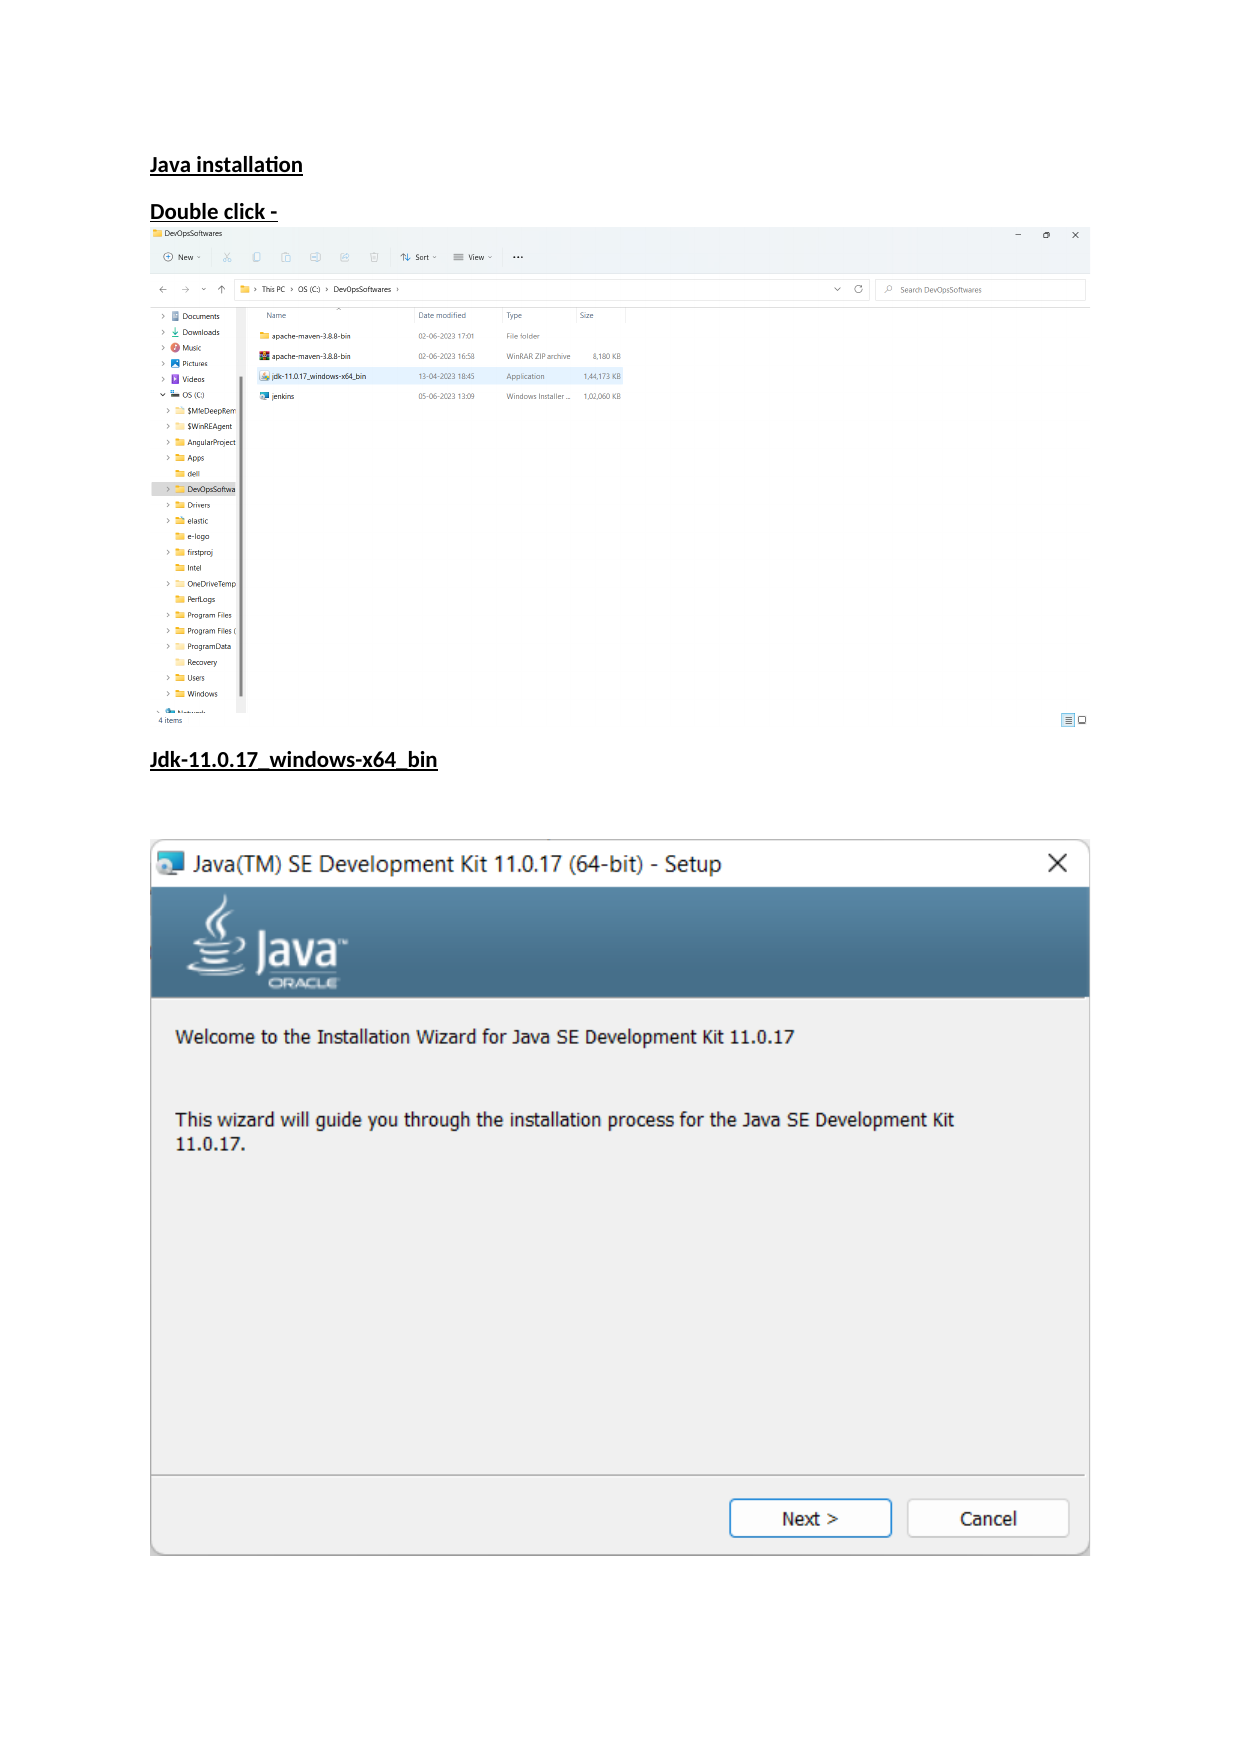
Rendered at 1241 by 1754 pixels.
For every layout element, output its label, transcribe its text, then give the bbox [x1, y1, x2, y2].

text Double click - [150, 197, 1090, 227]
text Jdk-11.0.17_windows-x64_bin [150, 745, 1090, 773]
picture [150, 227, 1091, 727]
text Java installation [150, 150, 1090, 178]
picture [150, 839, 1091, 1556]
